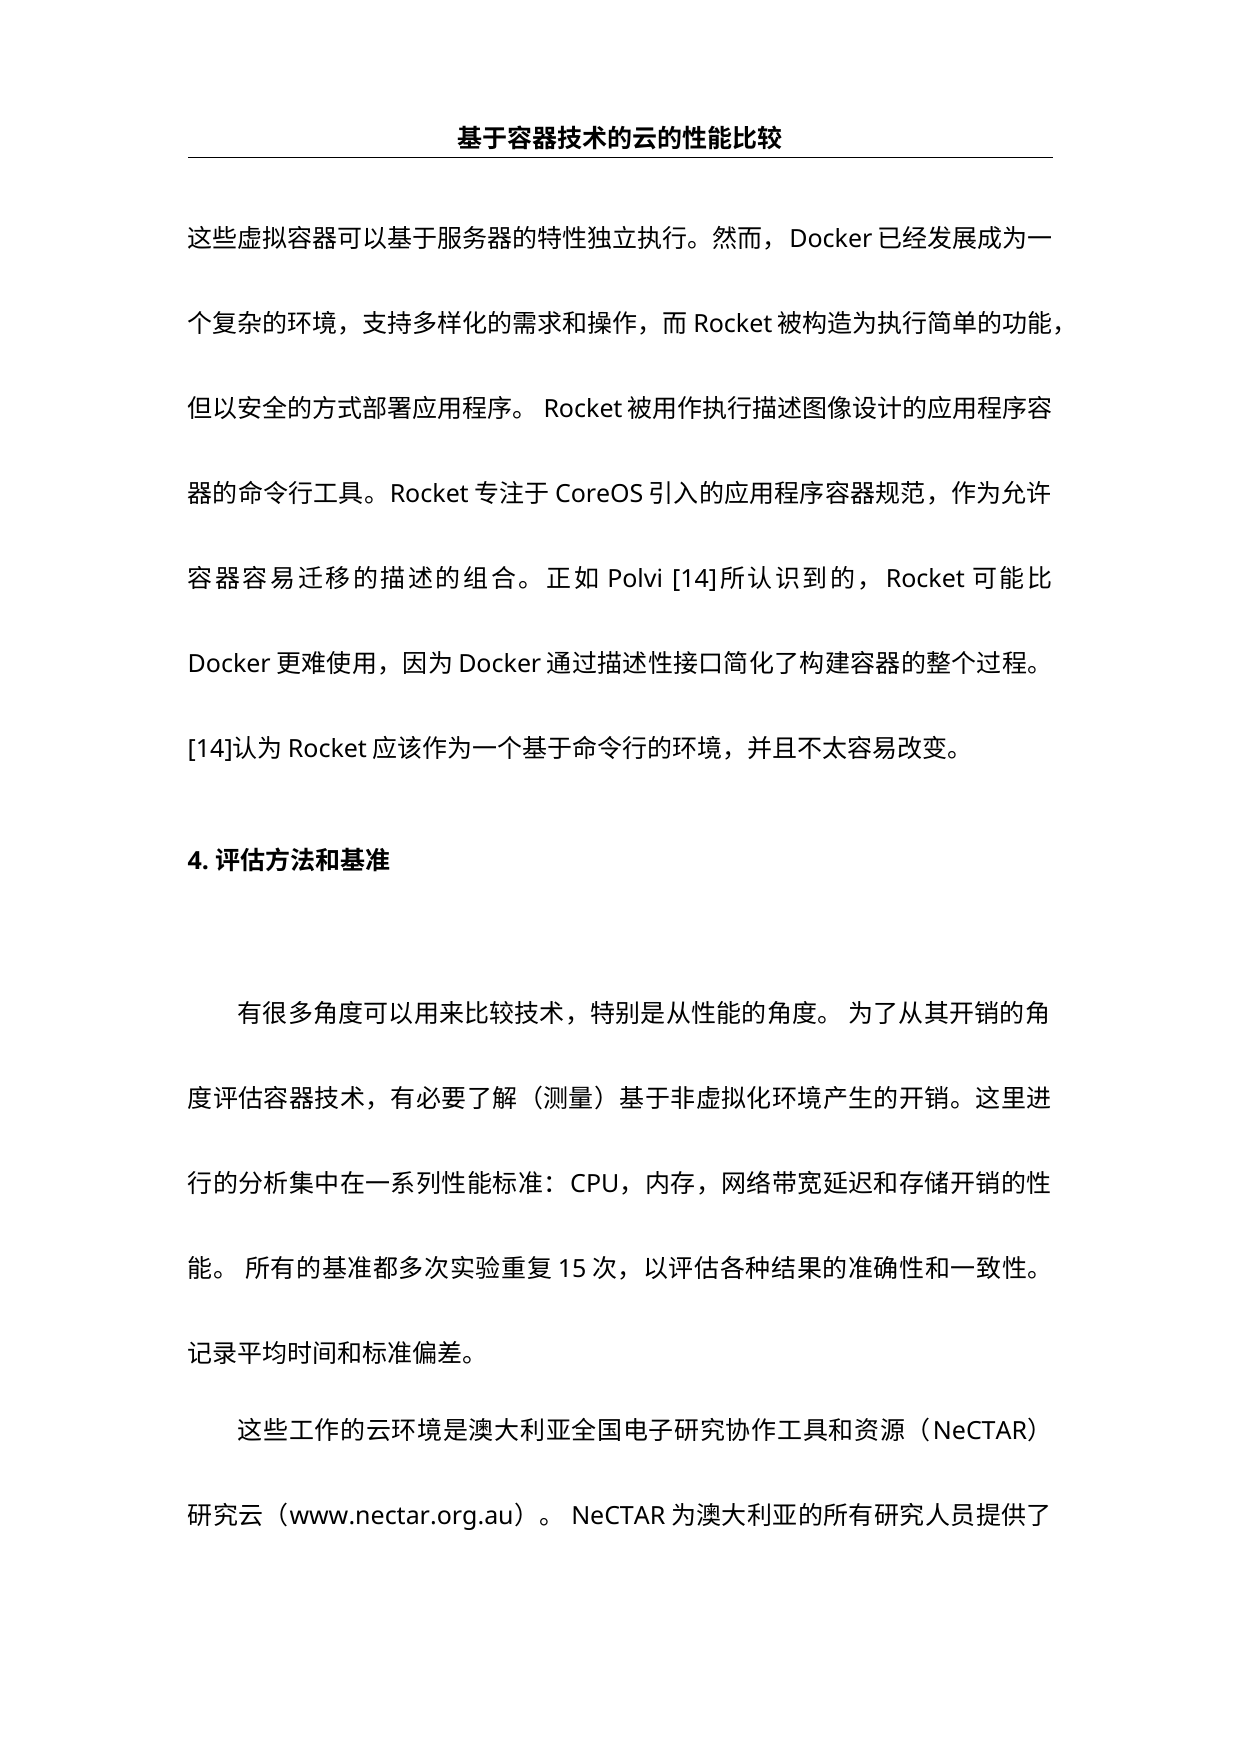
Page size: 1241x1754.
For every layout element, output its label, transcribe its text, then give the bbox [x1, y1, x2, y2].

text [187, 203, 1053, 780]
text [187, 1394, 1053, 1547]
subtitle 4. 评估方法和基准 [187, 824, 1053, 892]
text 有很多角度可以用来比较技术，特别是从性能的角度。 为了从其开销的角度评估容器技术，有必要了解（测量）基于非虚拟化环境产生的开销。这里进行的分析集中在一系列性能标准：CPU，内存，网络带宽延迟和存储开销的性能。 所有的基准都多次实验重复15次，以评估各种结果的准确性和一致性。 记录平均时间和标准偏差。 [187, 978, 1053, 1385]
